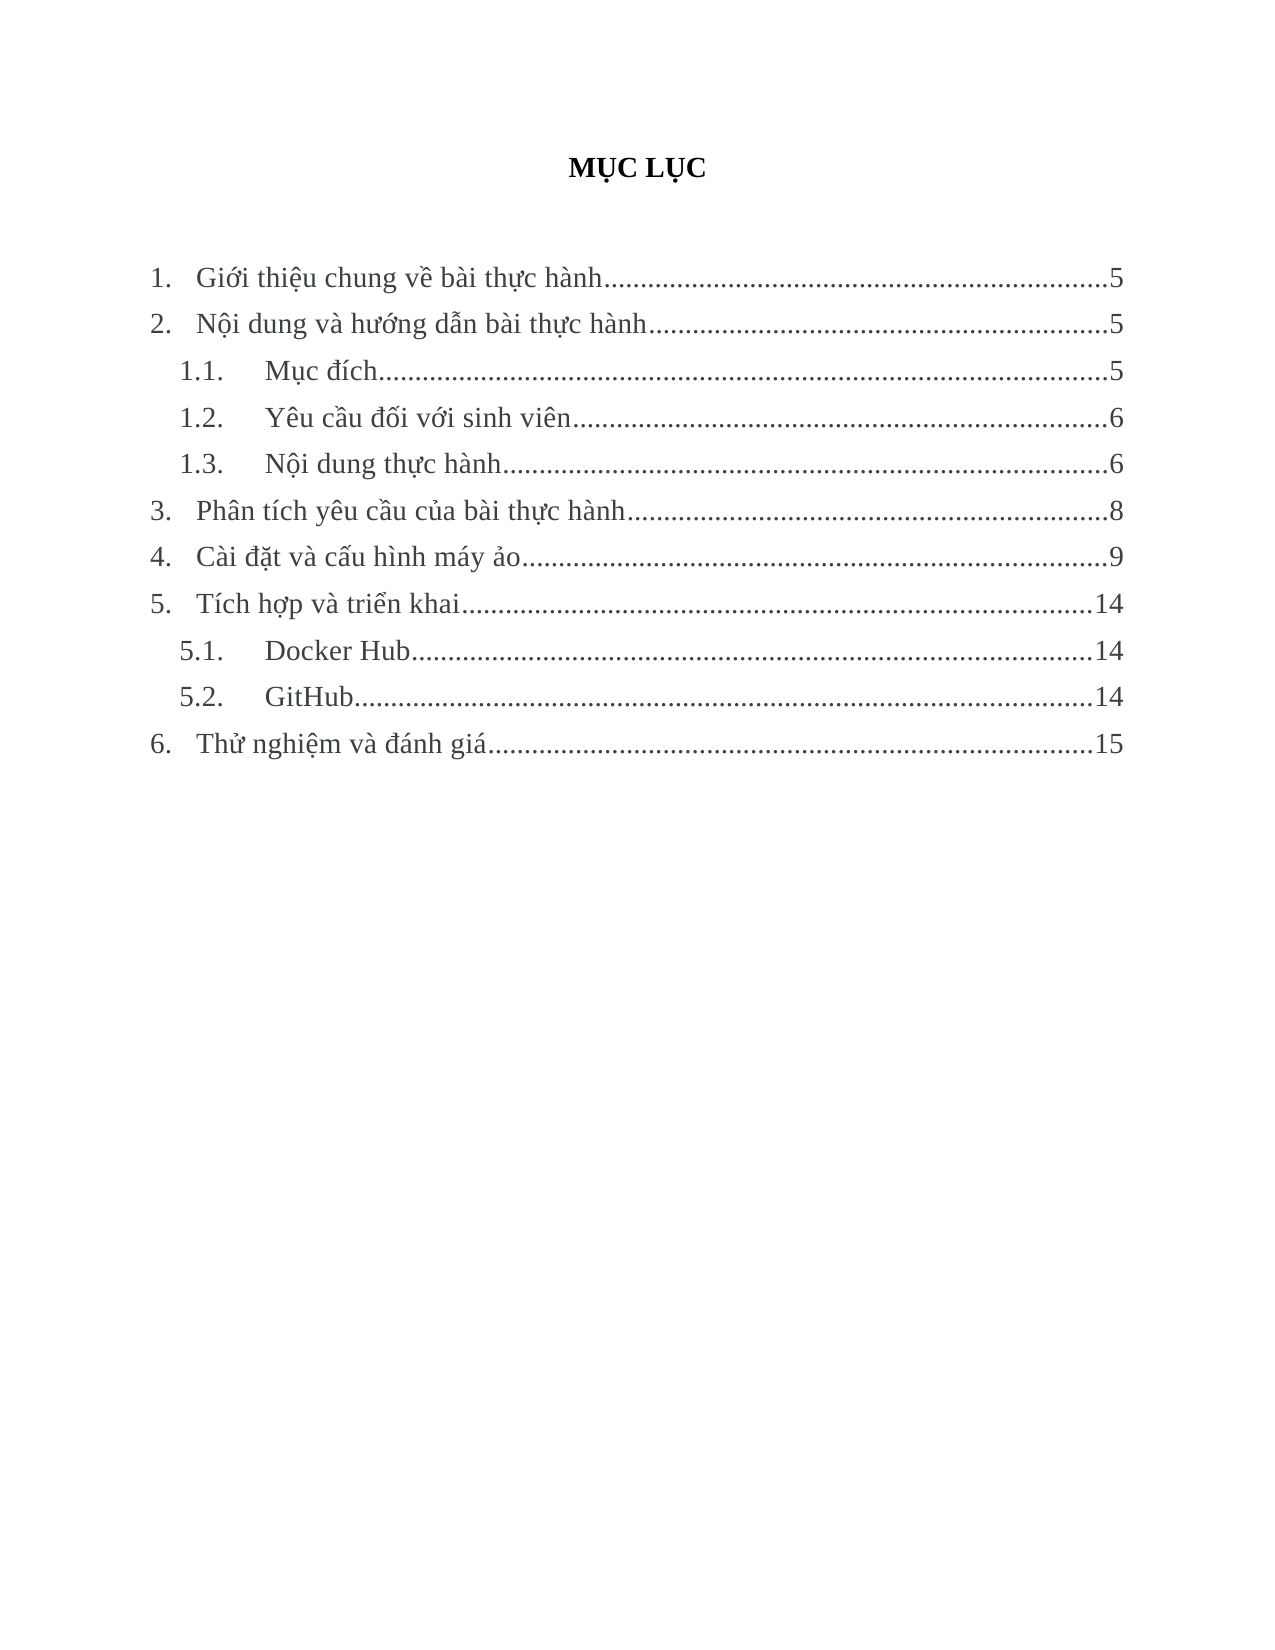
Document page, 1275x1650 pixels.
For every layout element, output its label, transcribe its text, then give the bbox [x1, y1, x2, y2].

text MỤC LỤC [150, 150, 1125, 183]
